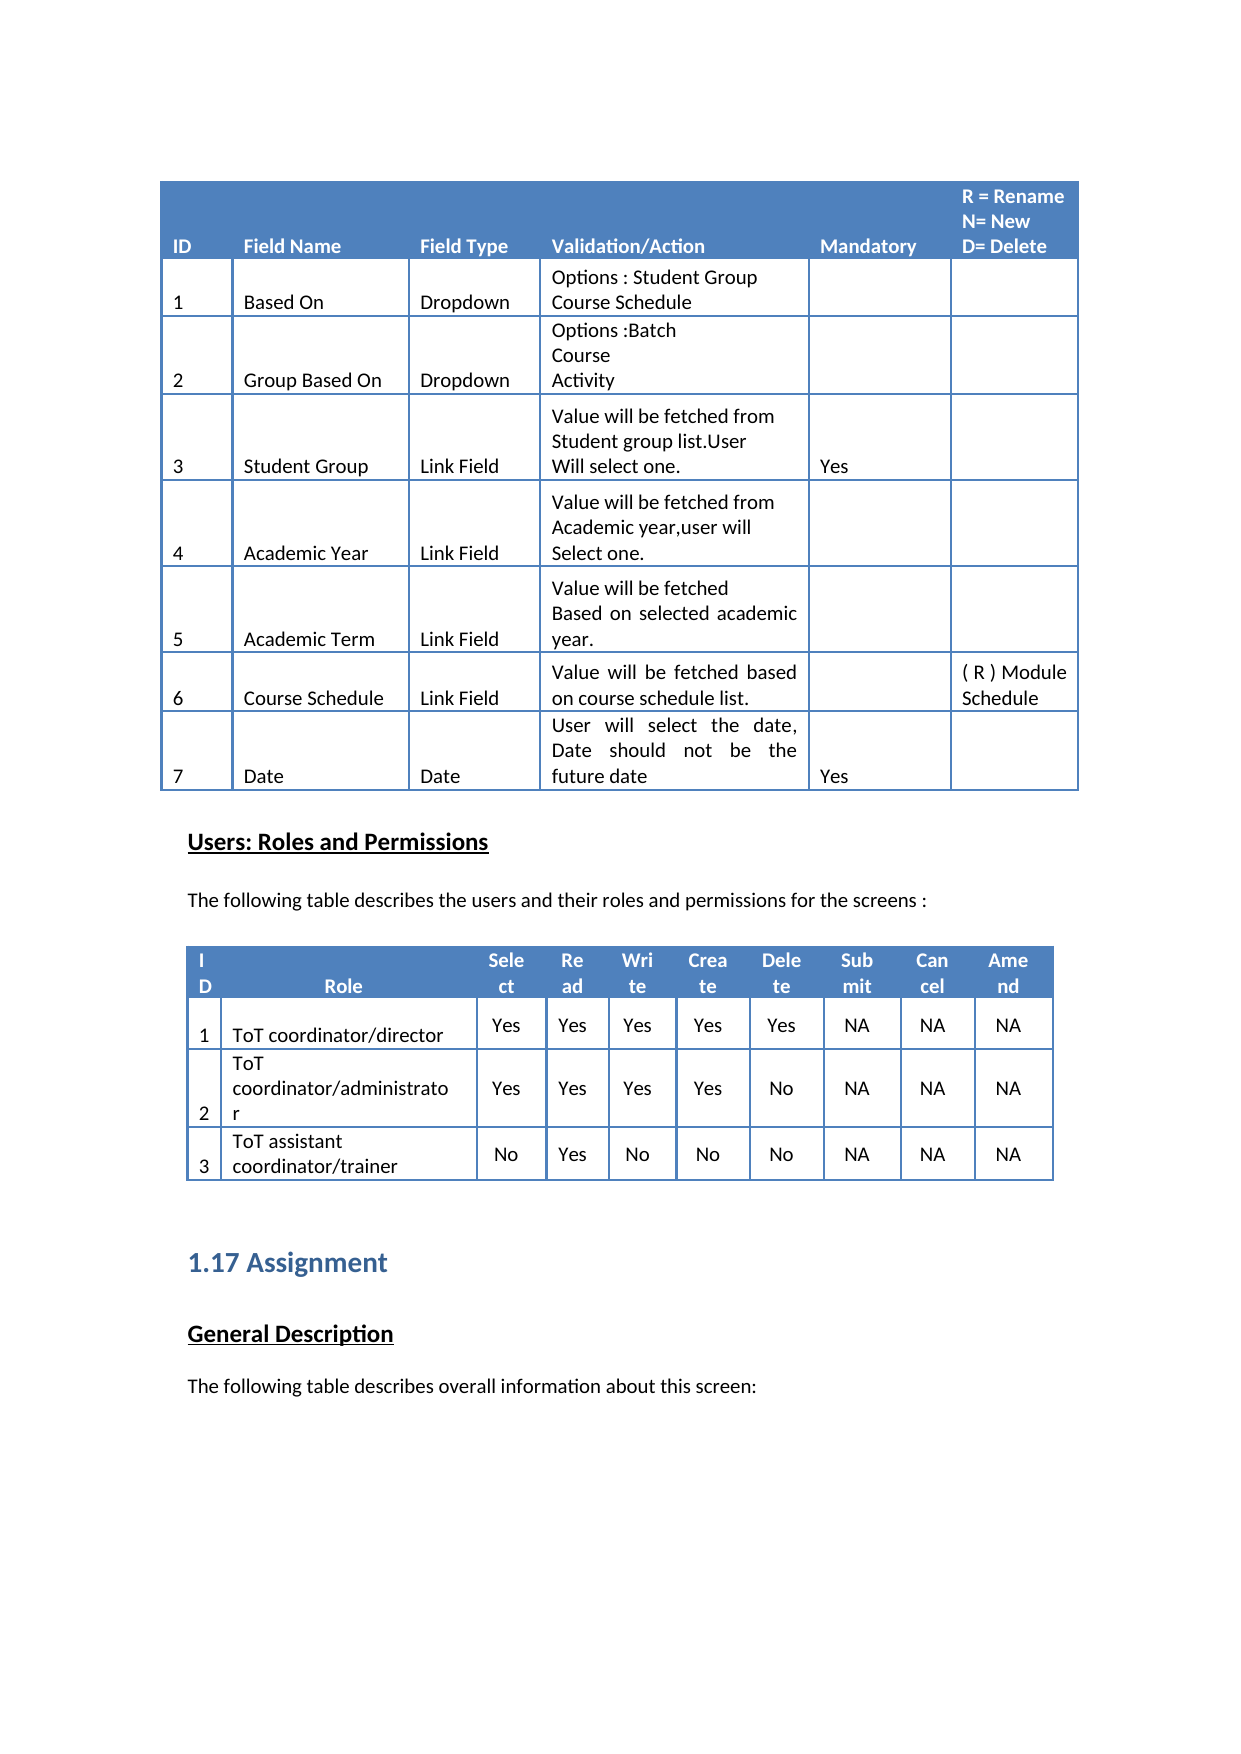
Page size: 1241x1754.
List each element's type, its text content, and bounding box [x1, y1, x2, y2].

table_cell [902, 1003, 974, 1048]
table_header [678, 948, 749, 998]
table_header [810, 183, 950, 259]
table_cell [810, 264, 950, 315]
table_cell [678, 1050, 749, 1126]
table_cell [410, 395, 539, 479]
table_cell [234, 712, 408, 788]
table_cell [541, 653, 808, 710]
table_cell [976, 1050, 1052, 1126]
text The following table describes overall information about this screen: [187, 1374, 1053, 1399]
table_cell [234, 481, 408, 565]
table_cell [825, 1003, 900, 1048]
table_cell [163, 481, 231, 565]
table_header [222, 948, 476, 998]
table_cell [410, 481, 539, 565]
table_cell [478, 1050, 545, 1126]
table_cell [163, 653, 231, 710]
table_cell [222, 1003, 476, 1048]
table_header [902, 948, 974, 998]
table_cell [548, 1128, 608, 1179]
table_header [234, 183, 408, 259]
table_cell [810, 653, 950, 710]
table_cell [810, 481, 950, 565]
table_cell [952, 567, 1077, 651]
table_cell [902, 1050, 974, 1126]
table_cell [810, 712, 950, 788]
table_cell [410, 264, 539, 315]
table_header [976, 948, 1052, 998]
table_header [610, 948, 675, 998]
list The following table describes the users and their roles and permissions for the screens : [187, 887, 1053, 913]
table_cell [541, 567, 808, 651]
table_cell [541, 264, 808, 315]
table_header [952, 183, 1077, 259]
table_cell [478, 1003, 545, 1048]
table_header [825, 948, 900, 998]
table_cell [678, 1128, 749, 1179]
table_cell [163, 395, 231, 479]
subtitle 1.17 Assignment [187, 1244, 1053, 1280]
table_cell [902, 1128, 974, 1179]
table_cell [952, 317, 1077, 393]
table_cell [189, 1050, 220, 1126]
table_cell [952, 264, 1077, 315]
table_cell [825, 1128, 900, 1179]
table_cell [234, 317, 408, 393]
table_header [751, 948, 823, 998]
list General Description [187, 1318, 1053, 1348]
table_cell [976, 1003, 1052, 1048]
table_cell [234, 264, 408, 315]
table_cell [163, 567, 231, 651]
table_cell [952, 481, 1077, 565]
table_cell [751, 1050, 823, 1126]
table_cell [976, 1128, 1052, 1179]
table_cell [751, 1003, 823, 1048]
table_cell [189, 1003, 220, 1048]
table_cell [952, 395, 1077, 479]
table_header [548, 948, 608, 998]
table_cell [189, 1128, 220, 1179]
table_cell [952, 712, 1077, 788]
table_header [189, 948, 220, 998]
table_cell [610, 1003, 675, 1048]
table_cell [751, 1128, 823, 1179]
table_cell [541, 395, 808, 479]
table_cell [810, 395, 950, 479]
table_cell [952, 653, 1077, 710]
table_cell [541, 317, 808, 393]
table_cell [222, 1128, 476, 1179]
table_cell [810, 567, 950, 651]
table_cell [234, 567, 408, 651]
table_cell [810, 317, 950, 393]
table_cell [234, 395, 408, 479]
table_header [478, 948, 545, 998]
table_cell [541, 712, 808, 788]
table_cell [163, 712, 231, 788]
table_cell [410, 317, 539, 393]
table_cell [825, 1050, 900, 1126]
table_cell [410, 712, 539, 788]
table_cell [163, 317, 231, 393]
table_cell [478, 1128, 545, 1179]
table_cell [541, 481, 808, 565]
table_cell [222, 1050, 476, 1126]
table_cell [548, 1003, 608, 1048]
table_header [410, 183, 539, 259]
list Users: Roles and Permissions [187, 826, 1053, 857]
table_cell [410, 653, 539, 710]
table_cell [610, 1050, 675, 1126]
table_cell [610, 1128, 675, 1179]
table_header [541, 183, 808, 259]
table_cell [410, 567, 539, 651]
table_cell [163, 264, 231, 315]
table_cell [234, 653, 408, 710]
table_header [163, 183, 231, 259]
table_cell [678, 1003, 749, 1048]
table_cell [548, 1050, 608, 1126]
